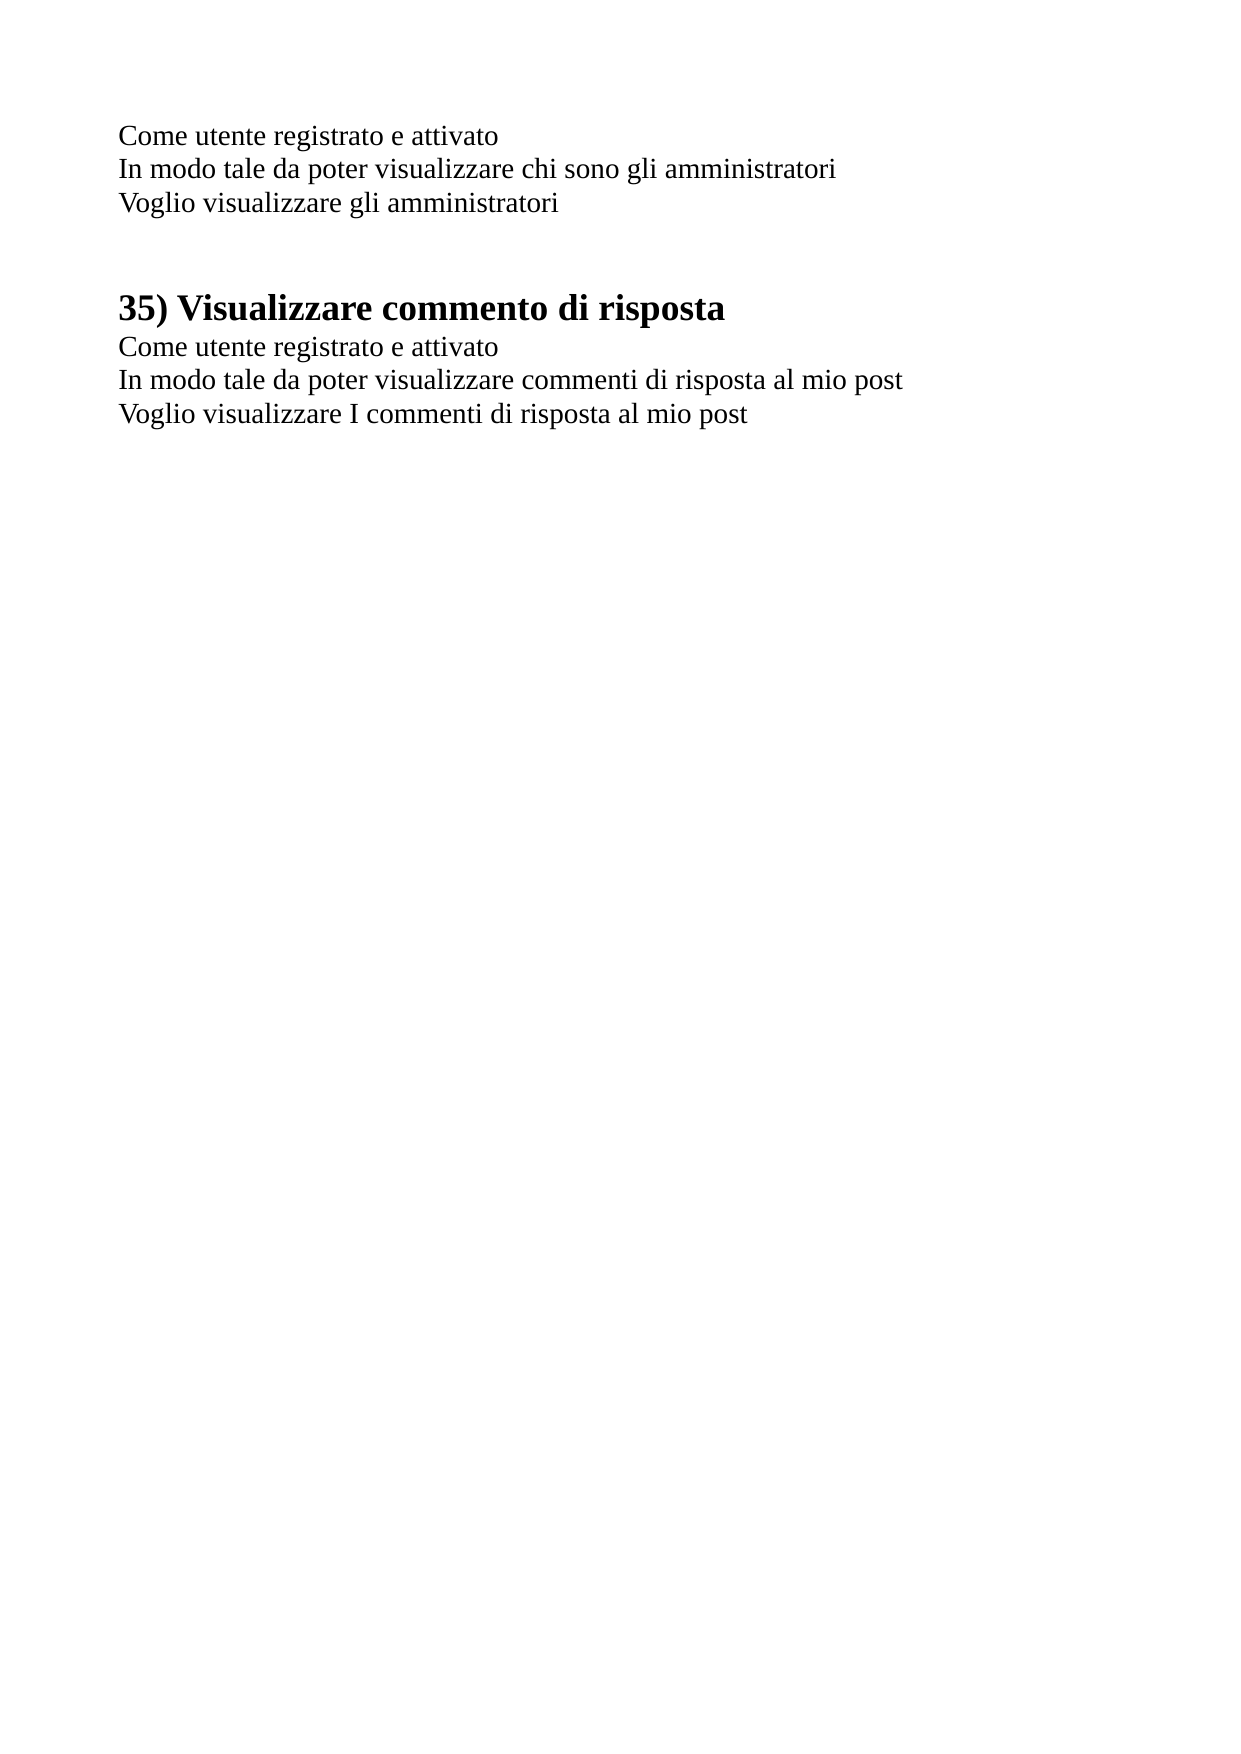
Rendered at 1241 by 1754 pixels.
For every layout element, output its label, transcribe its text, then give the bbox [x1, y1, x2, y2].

text Come utente registrato e attivato [118, 118, 1122, 152]
text In modo tale da poter visualizzare chi sono gli amministratori [118, 152, 1122, 185]
text Come utente registrato e attivato [118, 329, 1122, 362]
text Voglio visualizzare I commenti di risposta al mio post [118, 396, 1122, 429]
text 35) Visualizzare commento di risposta [118, 286, 1122, 329]
text Voglio visualizzare gli amministratori [118, 185, 1122, 219]
text In modo tale da poter visualizzare commenti di risposta al mio post [118, 362, 1122, 396]
